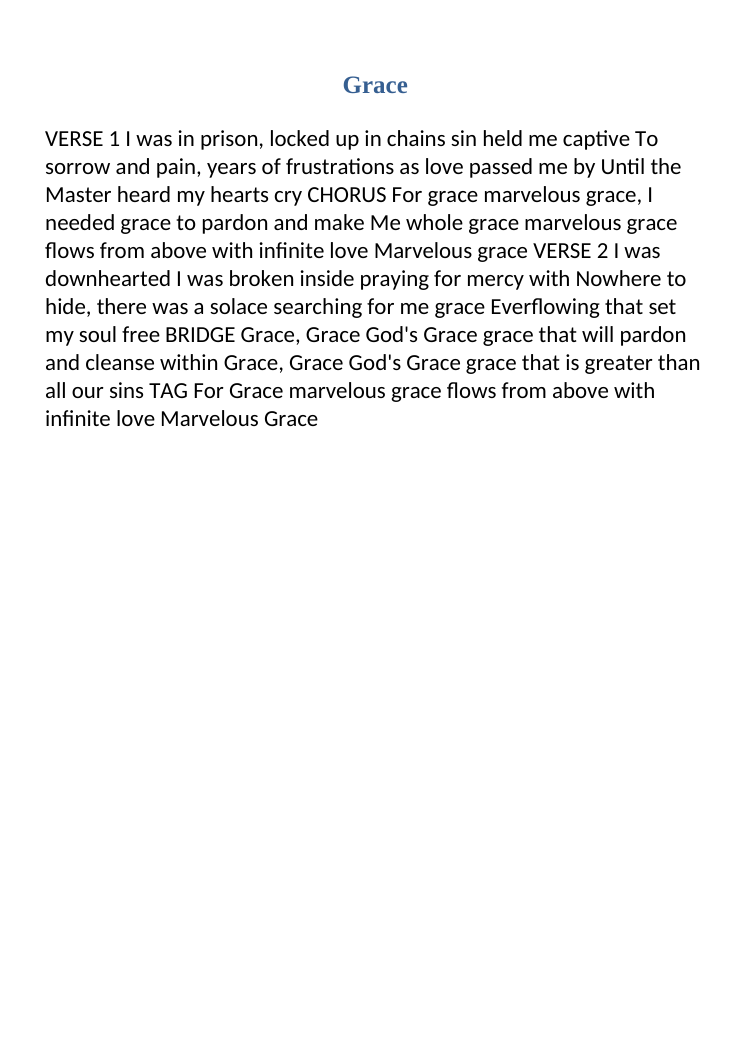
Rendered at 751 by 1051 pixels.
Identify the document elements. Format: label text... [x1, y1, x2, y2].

subtitle Grace [45, 70, 705, 99]
text VERSE 1 I was in prison, locked up in chains sin held me captive To sorrow and pain, years of frustrations as love passed me by Until the Master heard my hearts cry CHORUS For grace marvelous grace, I needed grace to pardon and make Me whole grace marvelous grace flows from above with infinite love Marvelous grace VERSE 2 I was downhearted I was broken inside praying for mercy with Nowhere to hide, there was a solace searching for me grace Everflowing that set my soul free BRIDGE Grace, Grace God's Grace grace that will pardon and cleanse within Grace, Grace God's Grace grace that is greater than all our sins TAG For Grace marvelous grace flows from above with infinite love Marvelous Grace [45, 124, 705, 432]
